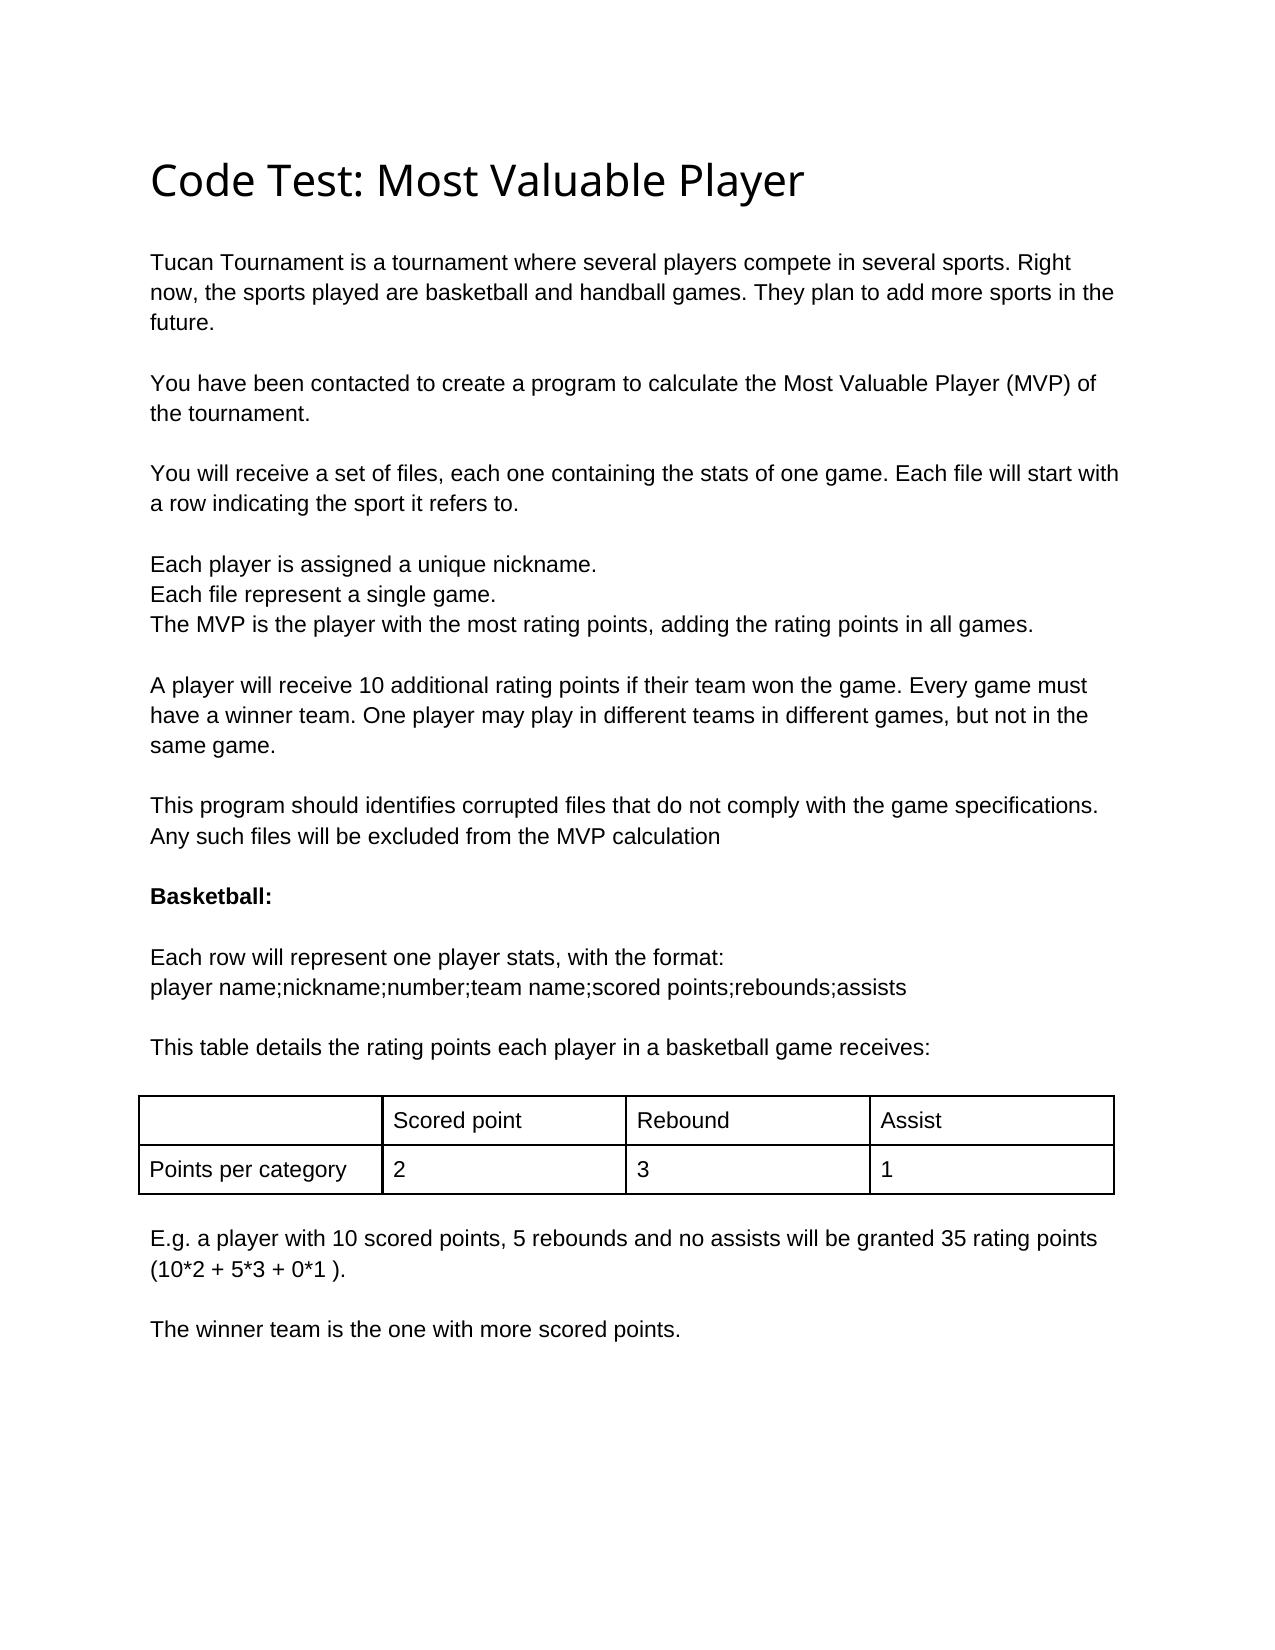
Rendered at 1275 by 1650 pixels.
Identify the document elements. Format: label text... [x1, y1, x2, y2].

table_cell 2 [384, 1146, 625, 1193]
text You have been contacted to create a program to calculate the Most Valuable Player (MVP) of the tournament. [150, 369, 1125, 426]
text player name;nickname;number;team name;scored points;rebounds;assists [150, 974, 1125, 1000]
table_cell Points per category [140, 1146, 381, 1193]
text Each file represent a single game. [150, 581, 1125, 607]
text The MVP is the player with the most rating points, adding the rating points in all games. [150, 611, 1125, 637]
text Each player is assigned a unique nickname. [150, 551, 1125, 577]
table_header Assist [871, 1097, 1113, 1144]
text E.g. a player with 10 scored points, 5 rebounds and no assists will be granted 35 rating points (10*2 + 5*3 + 0*1 ). [150, 1225, 1125, 1282]
text This program should identifies corrupted files that do not comply with the game specifications. Any such files will be excluded from the MVP calculation [150, 792, 1125, 849]
text You will receive a set of files, each one containing the stats of one game. Each file will start with a row indicating the sport it refers to. [150, 460, 1125, 517]
table_header [140, 1097, 381, 1144]
text Basketball: [150, 883, 1125, 909]
title Code Test: Most Valuable Player [150, 150, 1125, 209]
table_cell 3 [627, 1146, 869, 1193]
text This table details the rating points each player in a basketball game receives: [150, 1034, 1125, 1060]
table_cell 1 [871, 1146, 1113, 1193]
table_header Rebound [627, 1097, 869, 1144]
text A player will receive 10 additional rating points if their team won the game. Every game must have a winner team. One player may play in different teams in different games, but not in the same game. [150, 672, 1125, 758]
text The winner team is the one with more scored points. [150, 1316, 1125, 1342]
table_header Scored point [384, 1097, 625, 1144]
text Tucan Tournament is a tournament where several players compete in several sports. Right now, the sports played are basketball and handball games. They plan to add more sports in the future. [150, 249, 1125, 335]
text Each row will represent one player stats, with the format: [150, 943, 1125, 970]
